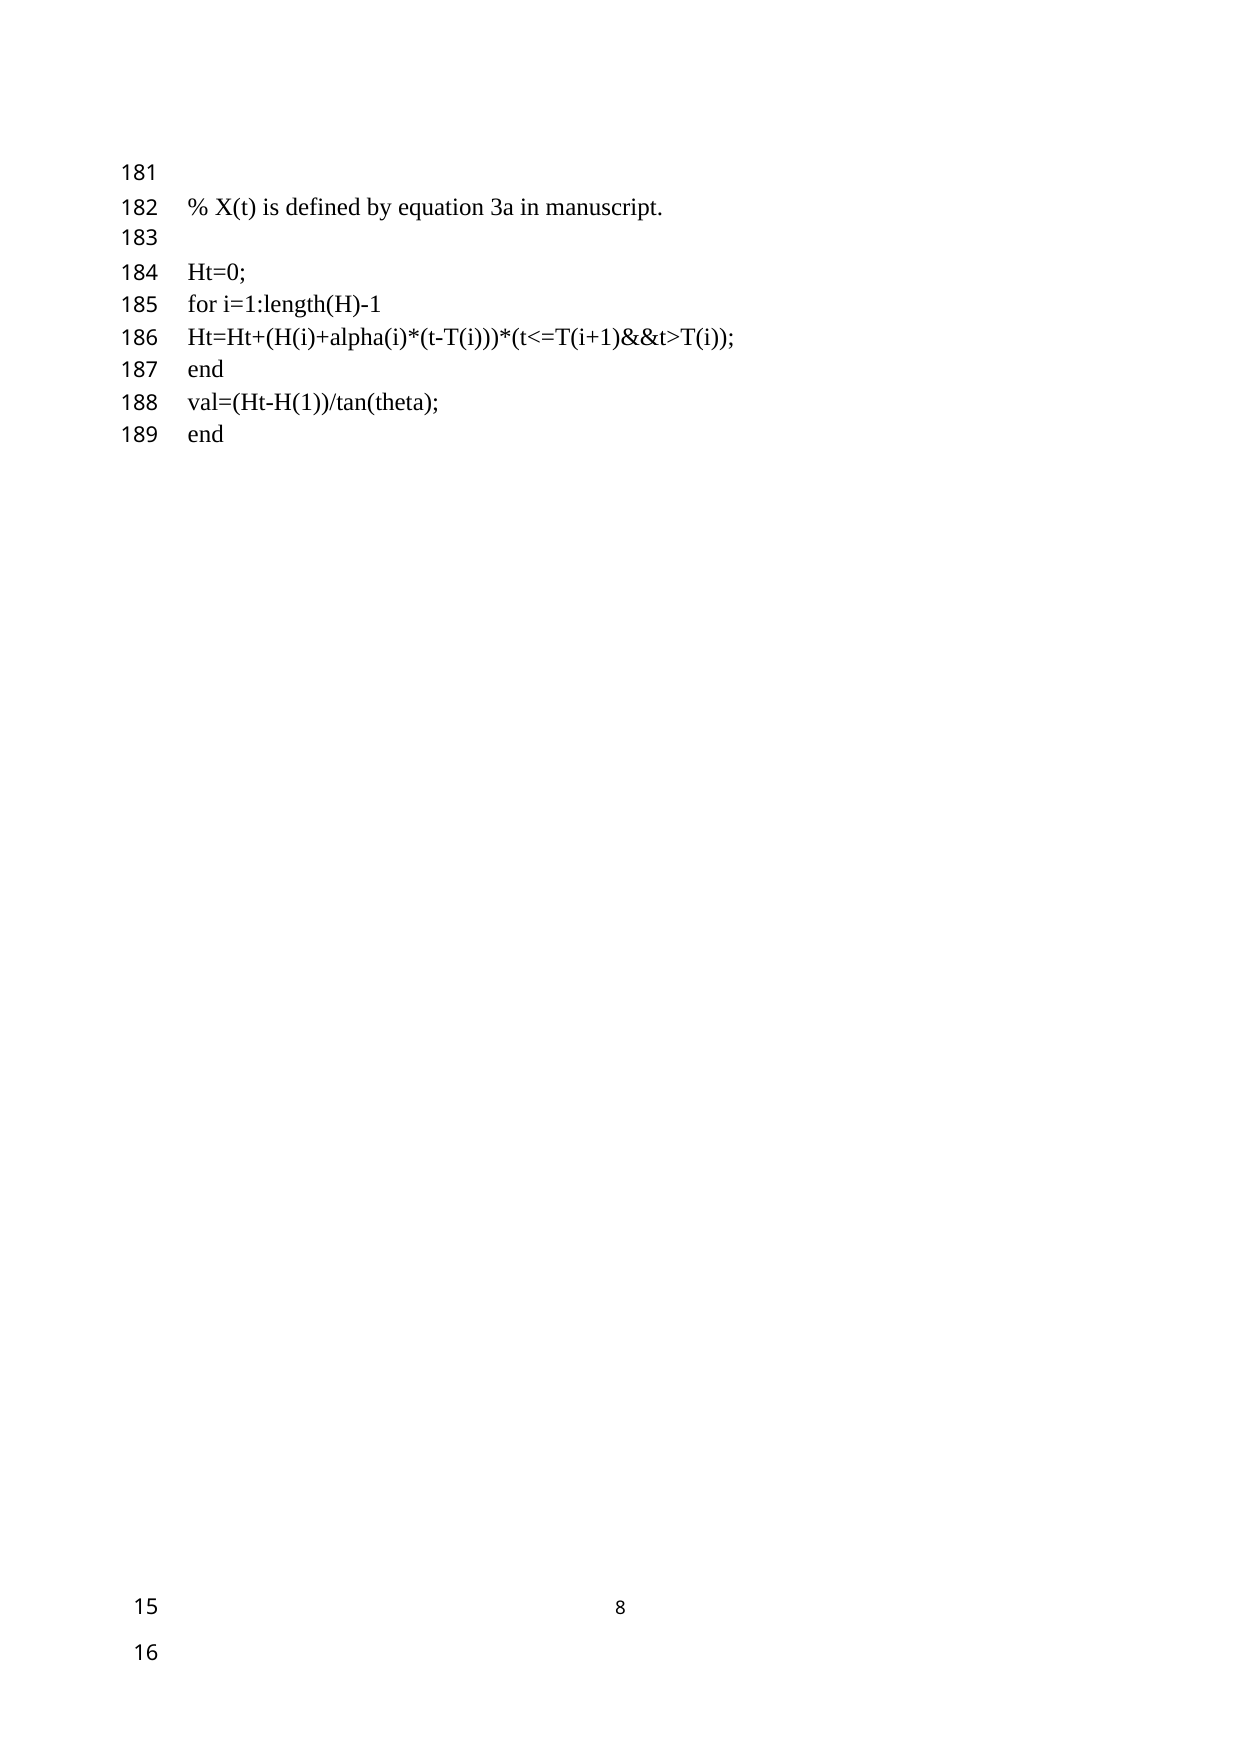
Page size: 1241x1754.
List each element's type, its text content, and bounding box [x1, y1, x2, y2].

text % X(t) is defined by equation 3a in manuscript. [187, 190, 1053, 222]
text end [187, 352, 1053, 385]
text Ht=0; [187, 255, 1053, 287]
text val=(Ht-H(1))/tan(theta); [187, 385, 1053, 417]
text for i=1:length(H)-1 [187, 287, 1053, 320]
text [187, 320, 1053, 352]
text end [187, 417, 1053, 450]
